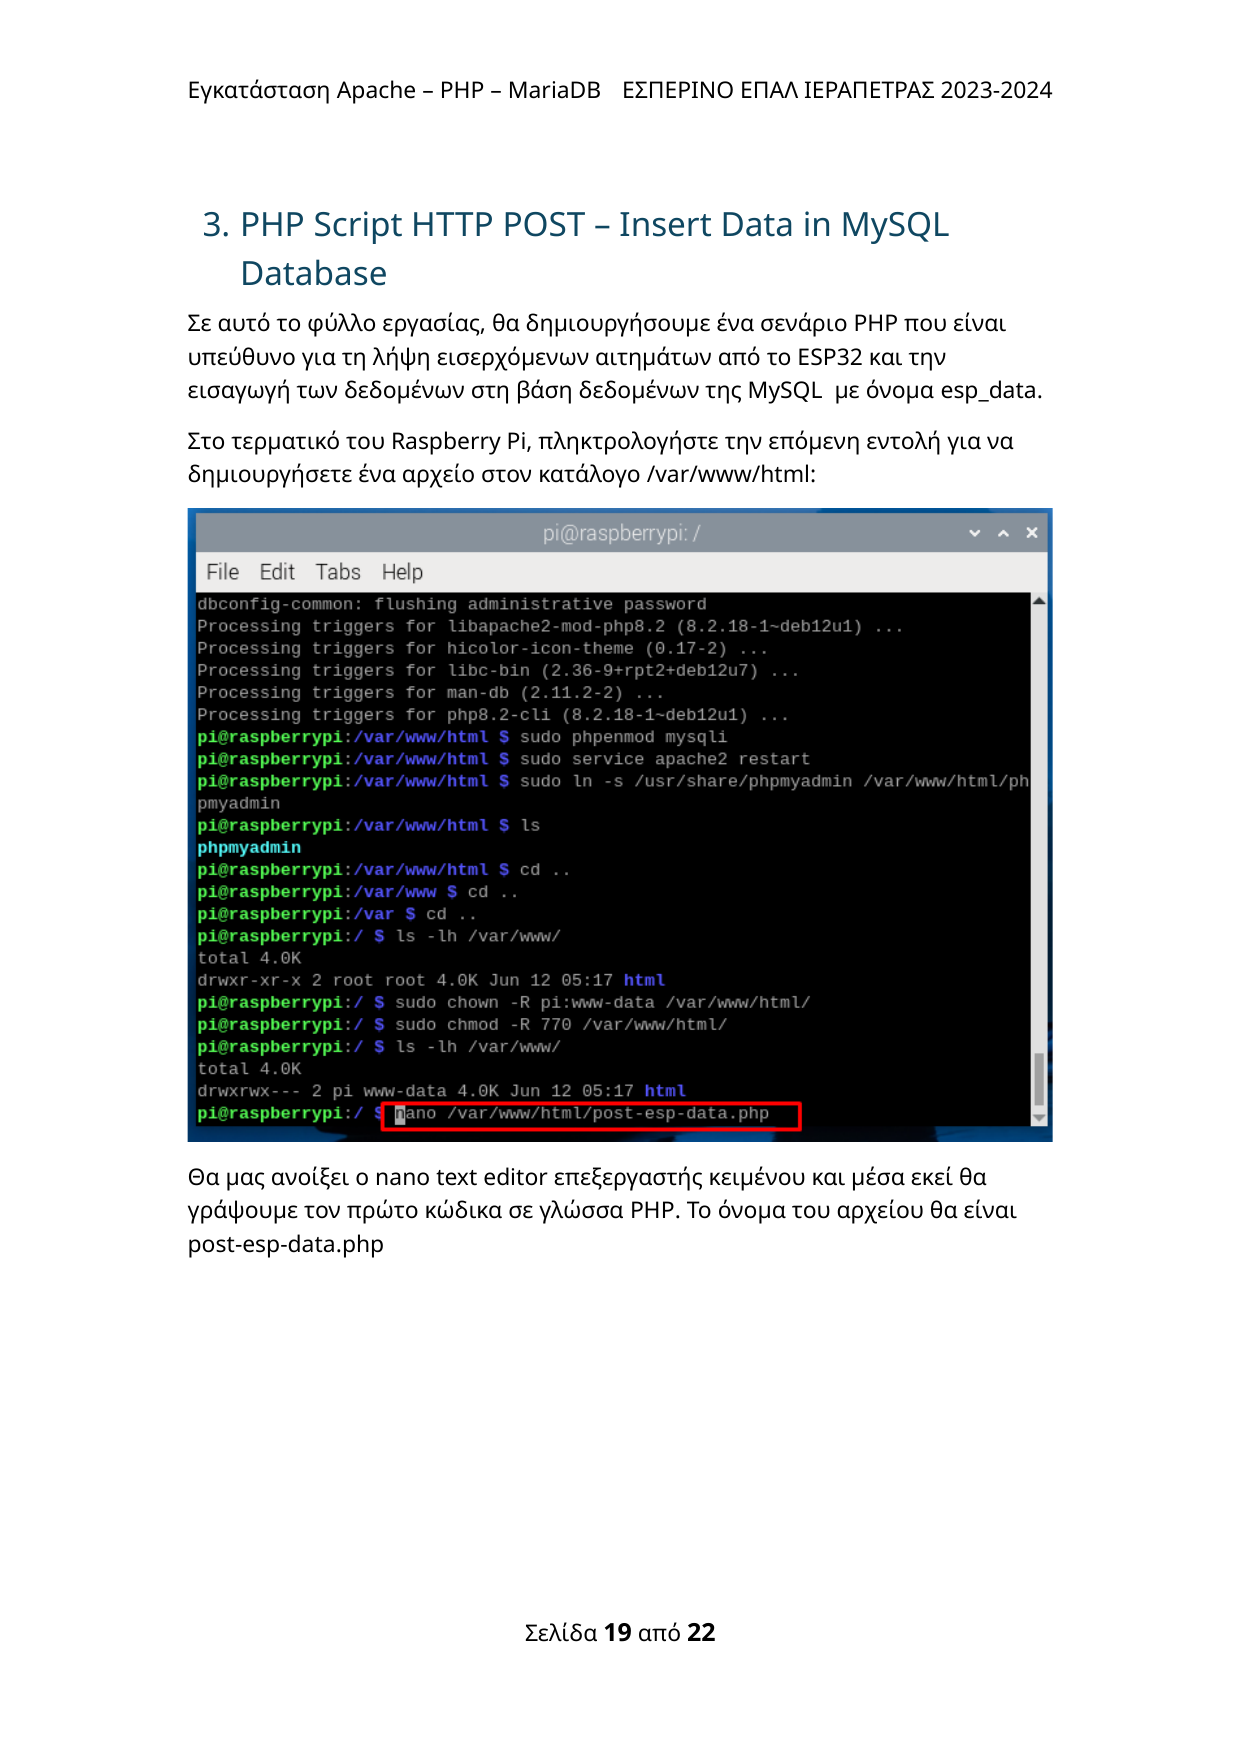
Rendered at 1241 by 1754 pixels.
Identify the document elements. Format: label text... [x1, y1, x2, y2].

subtitle PHP Script HTTP POST – Insert Data in MySQL Database [202, 200, 1053, 295]
text Στο τερματικό του Raspberry Pi, πληκτρολογήστε την επόμενη εντολή για να δημιουργήσετε ένα αρχείο στον κατάλογο /var/www/html: [187, 424, 1053, 489]
text Σε αυτό το φύλλο εργασίας, θα δημιουργήσουμε ένα σενάριο PHP που είναι υπεύθυνο για τη λήψη εισερχόμενων αιτημάτων από το ESP32 και την εισαγωγή των δεδομένων στη βάση δεδομένων της MySQL με όνομα esp_data. [187, 307, 1053, 405]
text Θα μας ανοίξει ο nano text editor επεξεργαστής κειμένου και μέσα εκεί θα γράψουμε τον πρώτο κώδικα σε γλώσσα PHP. Το όνομα του αρχείου θα είναι post-esp-data.php [187, 1161, 1053, 1259]
picture [187, 508, 1053, 1142]
